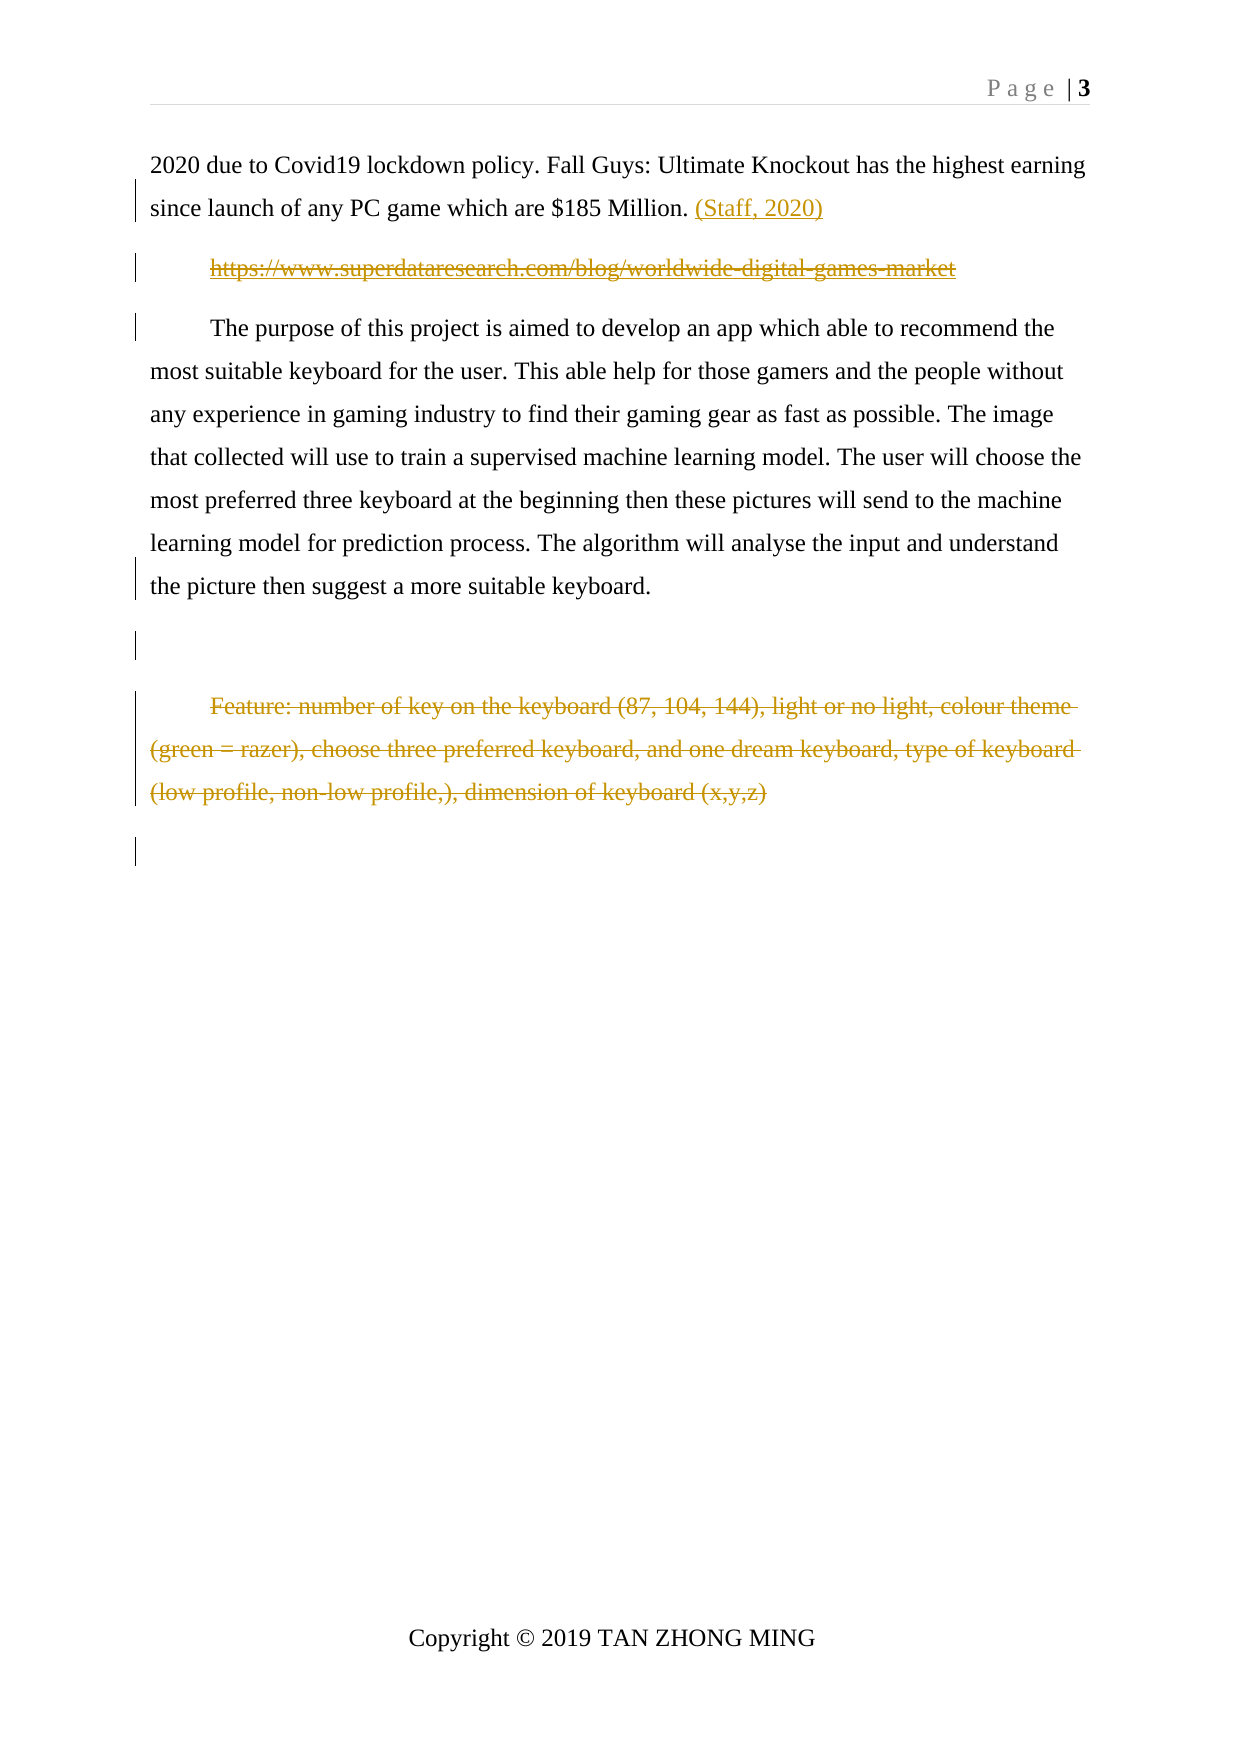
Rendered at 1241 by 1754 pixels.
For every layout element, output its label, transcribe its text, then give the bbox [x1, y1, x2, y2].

text The purpose of this project is aimed to develop an app which able to recommend the most suitable keyboard for the user. This able help for those gamers and the people without any experience in gaming industry to find their gaming gear as fast as possible. The image that collected will use to train a supervised machine learning model. The user will choose the most preferred three keyboard at the beginning then these pictures will send to the machine learning model for prediction process. The algorithm will analyse the input and understand the picture then suggest a more suitable keyboard. [150, 313, 1090, 600]
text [150, 150, 1090, 222]
